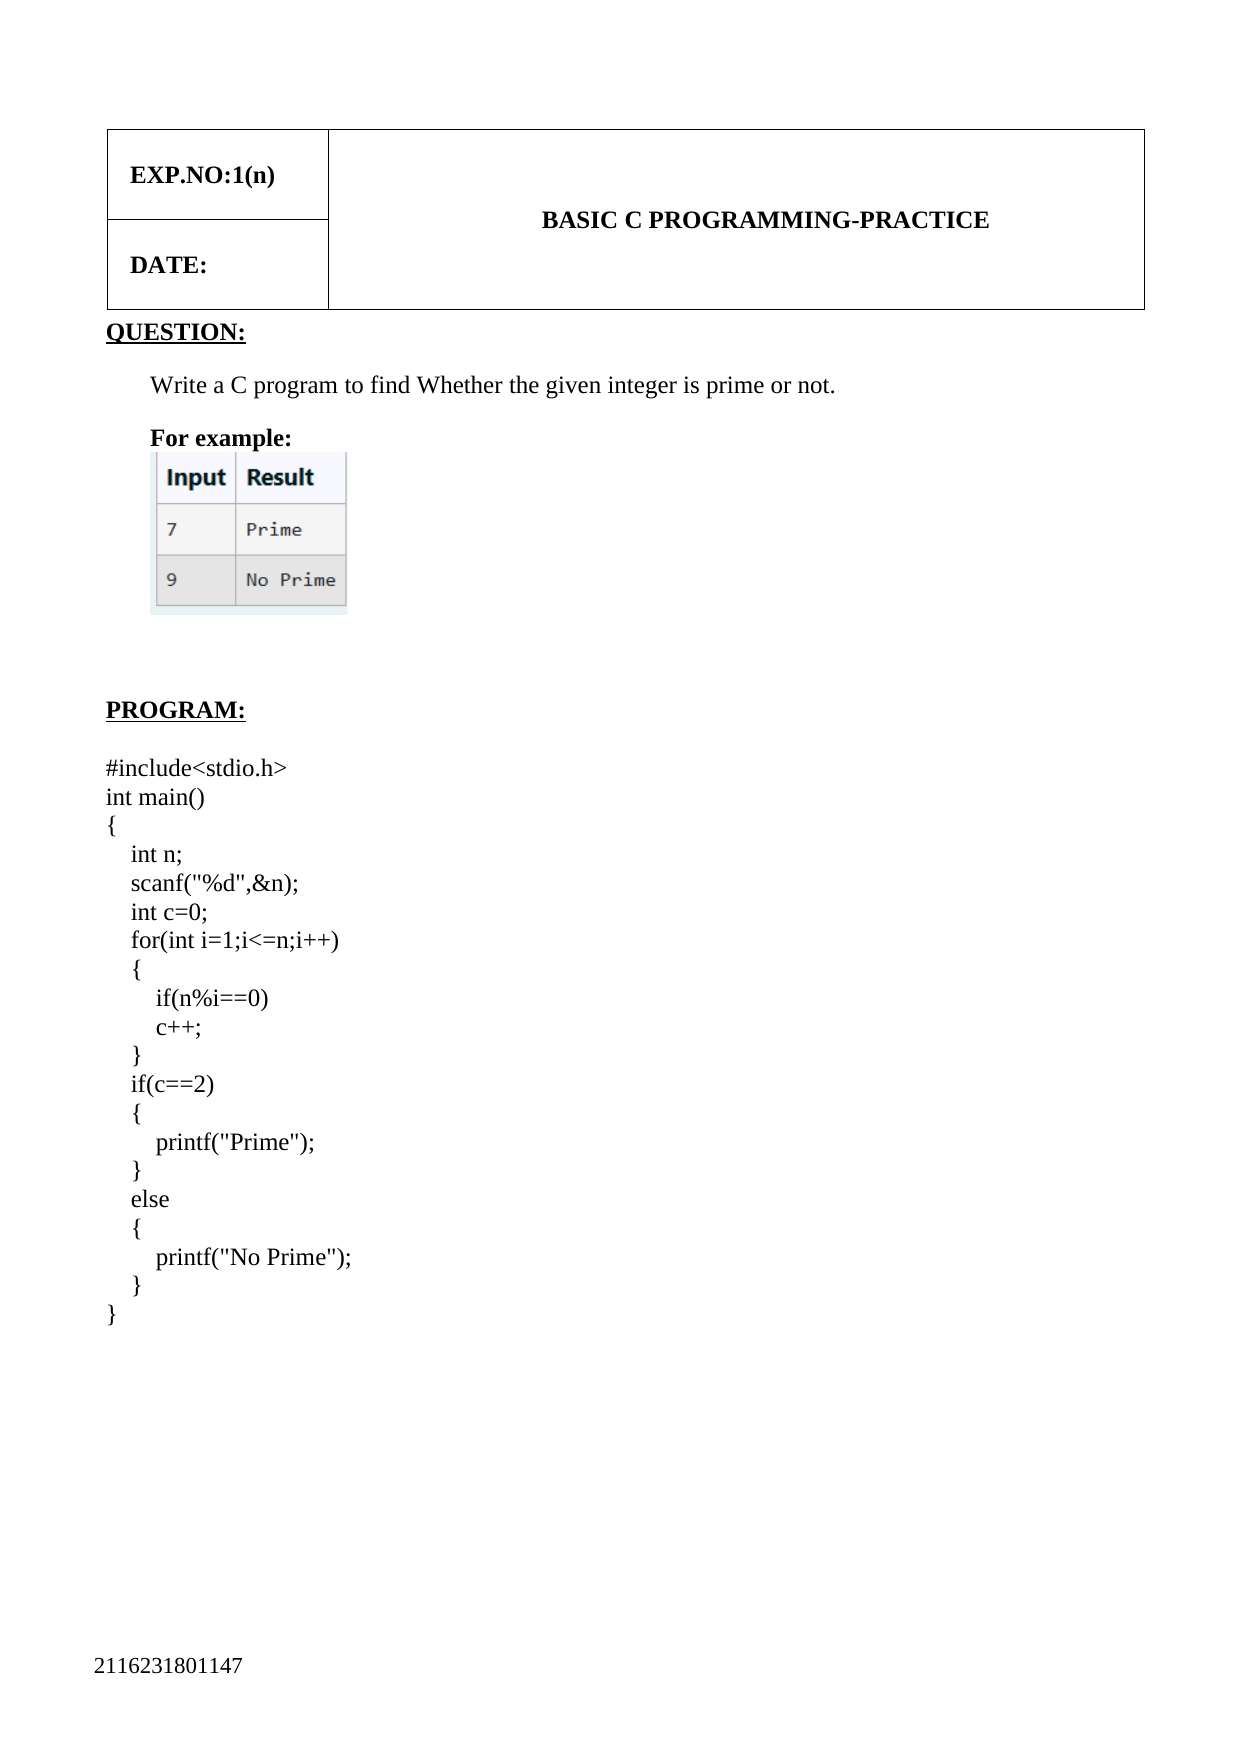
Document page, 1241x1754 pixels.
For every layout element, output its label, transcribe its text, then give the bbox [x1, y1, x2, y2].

text Write a C program to find Whether the given integer is prime or not. [150, 371, 1080, 399]
text int c=0; [106, 897, 1155, 926]
text } [106, 1299, 1155, 1328]
text } [106, 1271, 1155, 1299]
text scanf("%d",&n); [106, 868, 1155, 897]
table_cell DATE: [108, 220, 328, 309]
text else [106, 1184, 1155, 1213]
text For example: [150, 424, 1080, 452]
text if(c==2) [106, 1069, 1155, 1098]
text int n; [106, 839, 1155, 868]
text { [106, 811, 1155, 839]
text PROGRAM: [106, 696, 1155, 724]
text { [106, 1098, 1155, 1127]
text } [106, 1041, 1155, 1069]
text QUESTION: [106, 317, 1155, 346]
text { [106, 954, 1155, 983]
table_header BASIC C PROGRAMMING-PRACTICE [329, 130, 1144, 309]
picture [150, 452, 348, 615]
text if(n%i==0) [106, 983, 1155, 1012]
text } [106, 1156, 1155, 1184]
text { [106, 1213, 1155, 1242]
text for(int i=1;i<=n;i++) [106, 926, 1155, 954]
text printf("Prime"); [106, 1127, 1155, 1156]
text int main() [106, 782, 1155, 811]
text printf("No Prime"); [106, 1242, 1155, 1271]
text c++; [106, 1012, 1155, 1041]
table_header EXP.NO:1(n) [108, 130, 328, 219]
text #include<stdio.h> [106, 753, 1155, 782]
